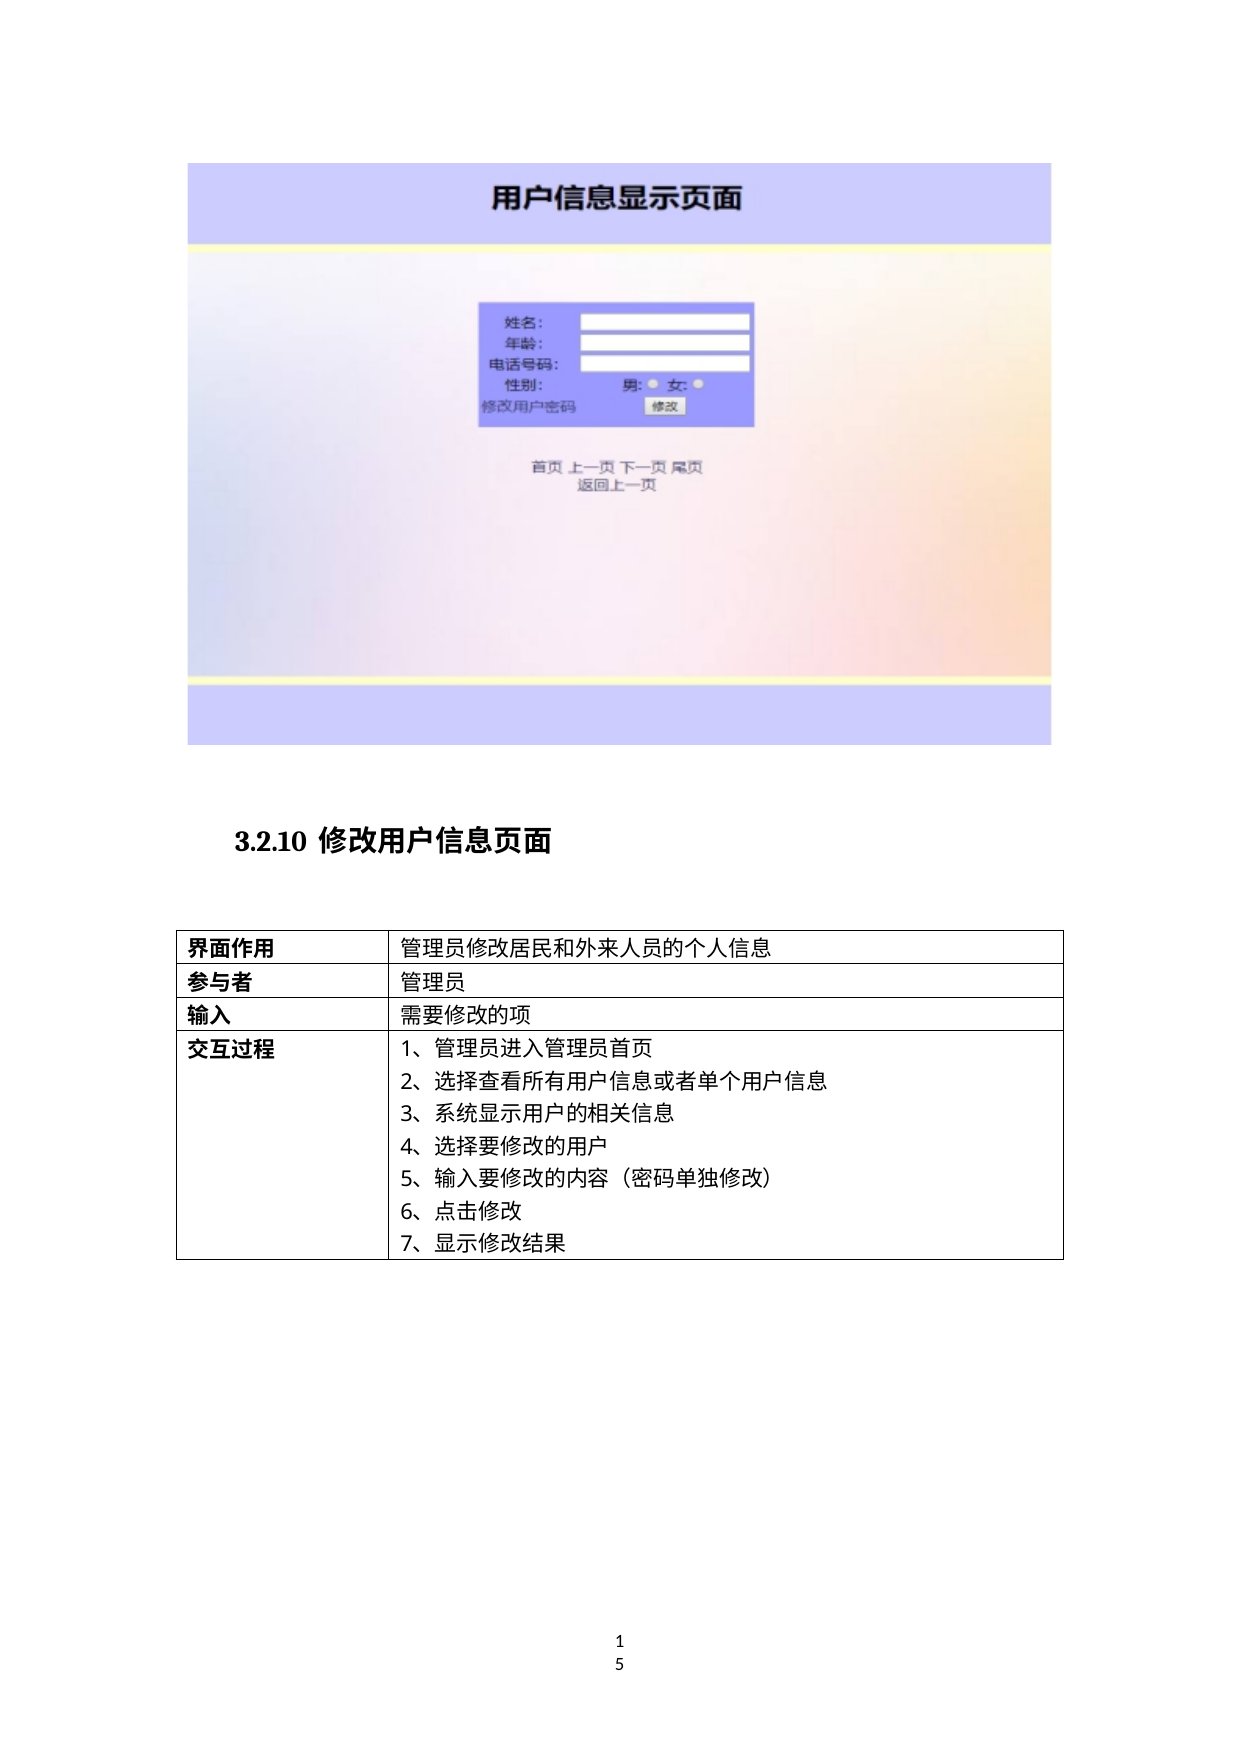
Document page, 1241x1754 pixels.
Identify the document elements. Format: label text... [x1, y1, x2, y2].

table_cell 输入 [177, 998, 388, 1030]
table_cell 1、管理员进入管理员首页 2、选择查看所有用户信息或者单个用户信息 3、系统显示用户的相关信息 4、选择要修改的用户 5、输入要修改的内容（密码单独修改） 6、点击修改 7、显示修改结果 [389, 1031, 1063, 1259]
table_cell 需要修改的项 [389, 998, 1063, 1030]
picture [187, 163, 1053, 745]
table_header 界面作用 [177, 931, 388, 963]
table_header 管理员修改居民和外来人员的个人信息 [389, 931, 1063, 963]
table_cell 交互过程 [177, 1031, 388, 1259]
table_cell 管理员 [389, 964, 1063, 997]
subtitle 修改用户信息页面 [235, 807, 1053, 872]
table_cell 参与者 [177, 964, 388, 997]
